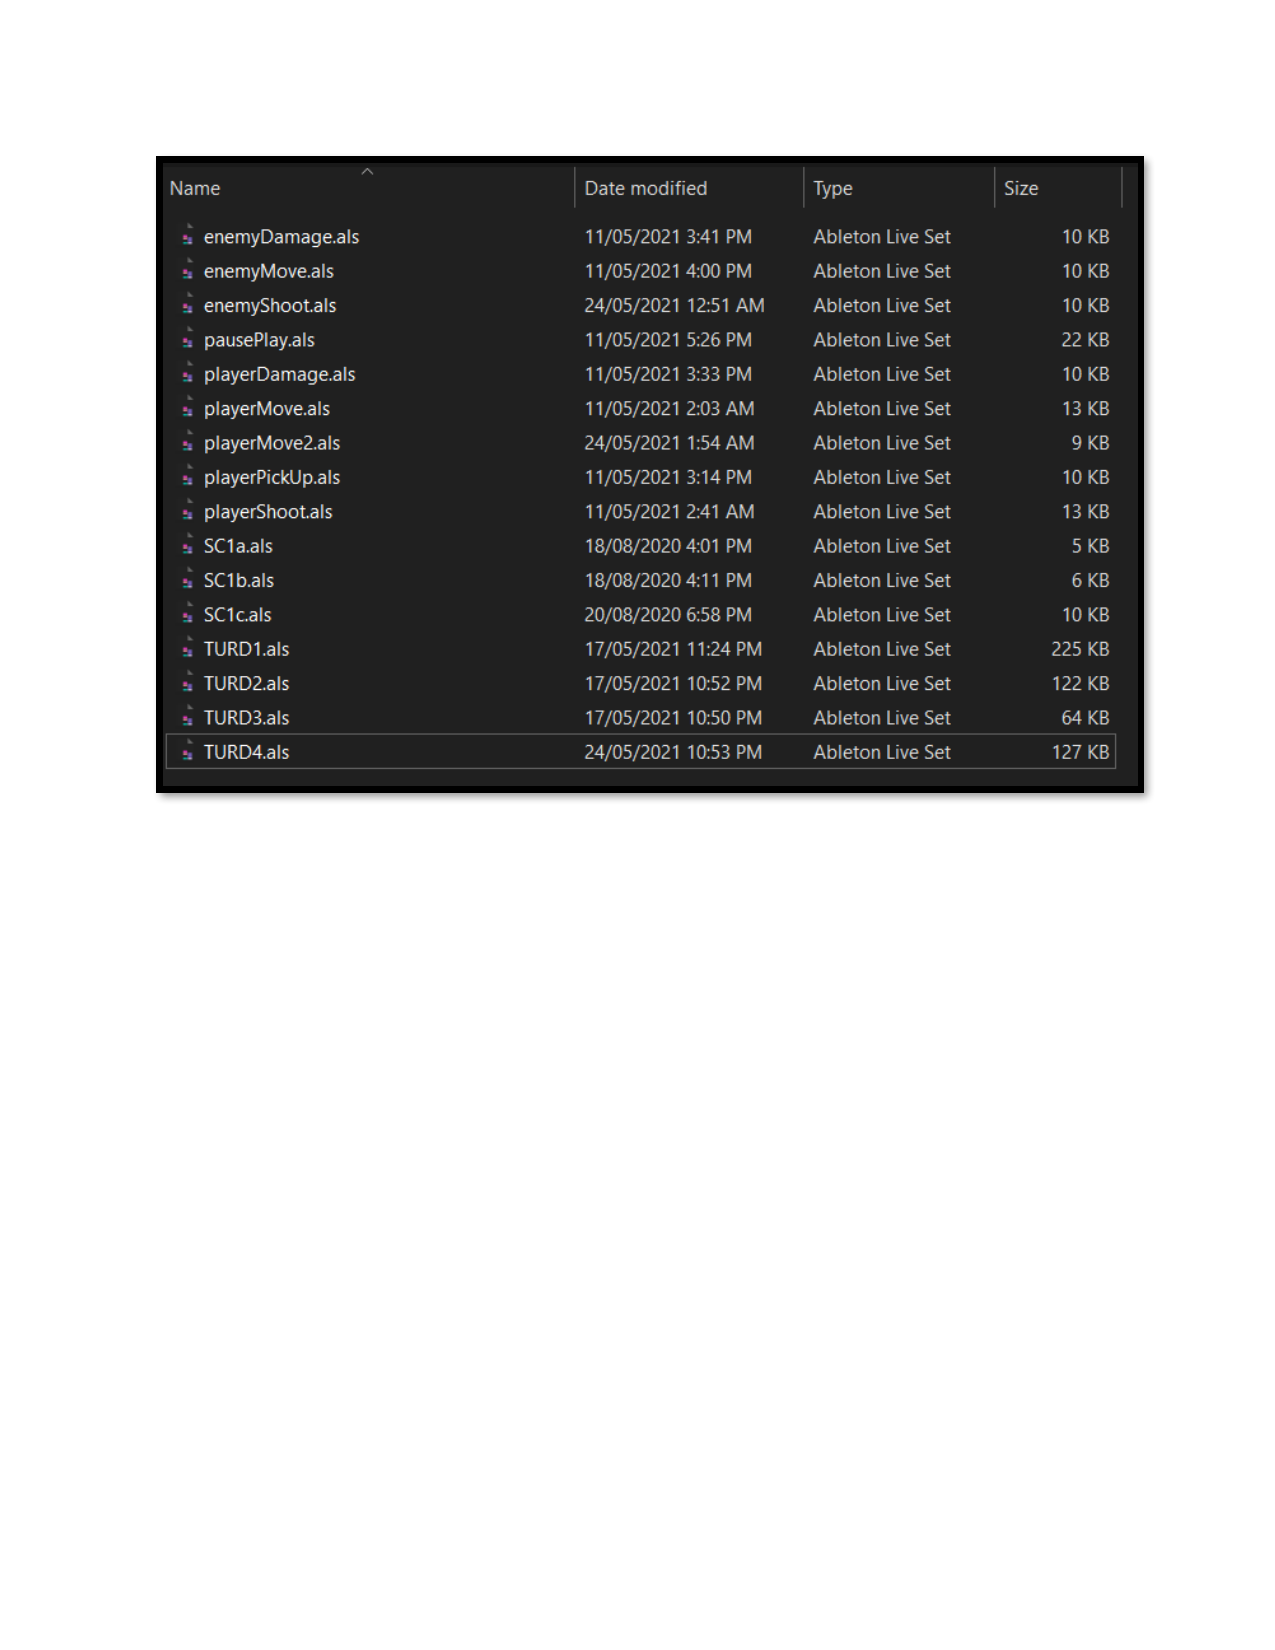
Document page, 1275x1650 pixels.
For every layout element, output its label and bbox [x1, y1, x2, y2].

picture [163, 163, 1138, 786]
